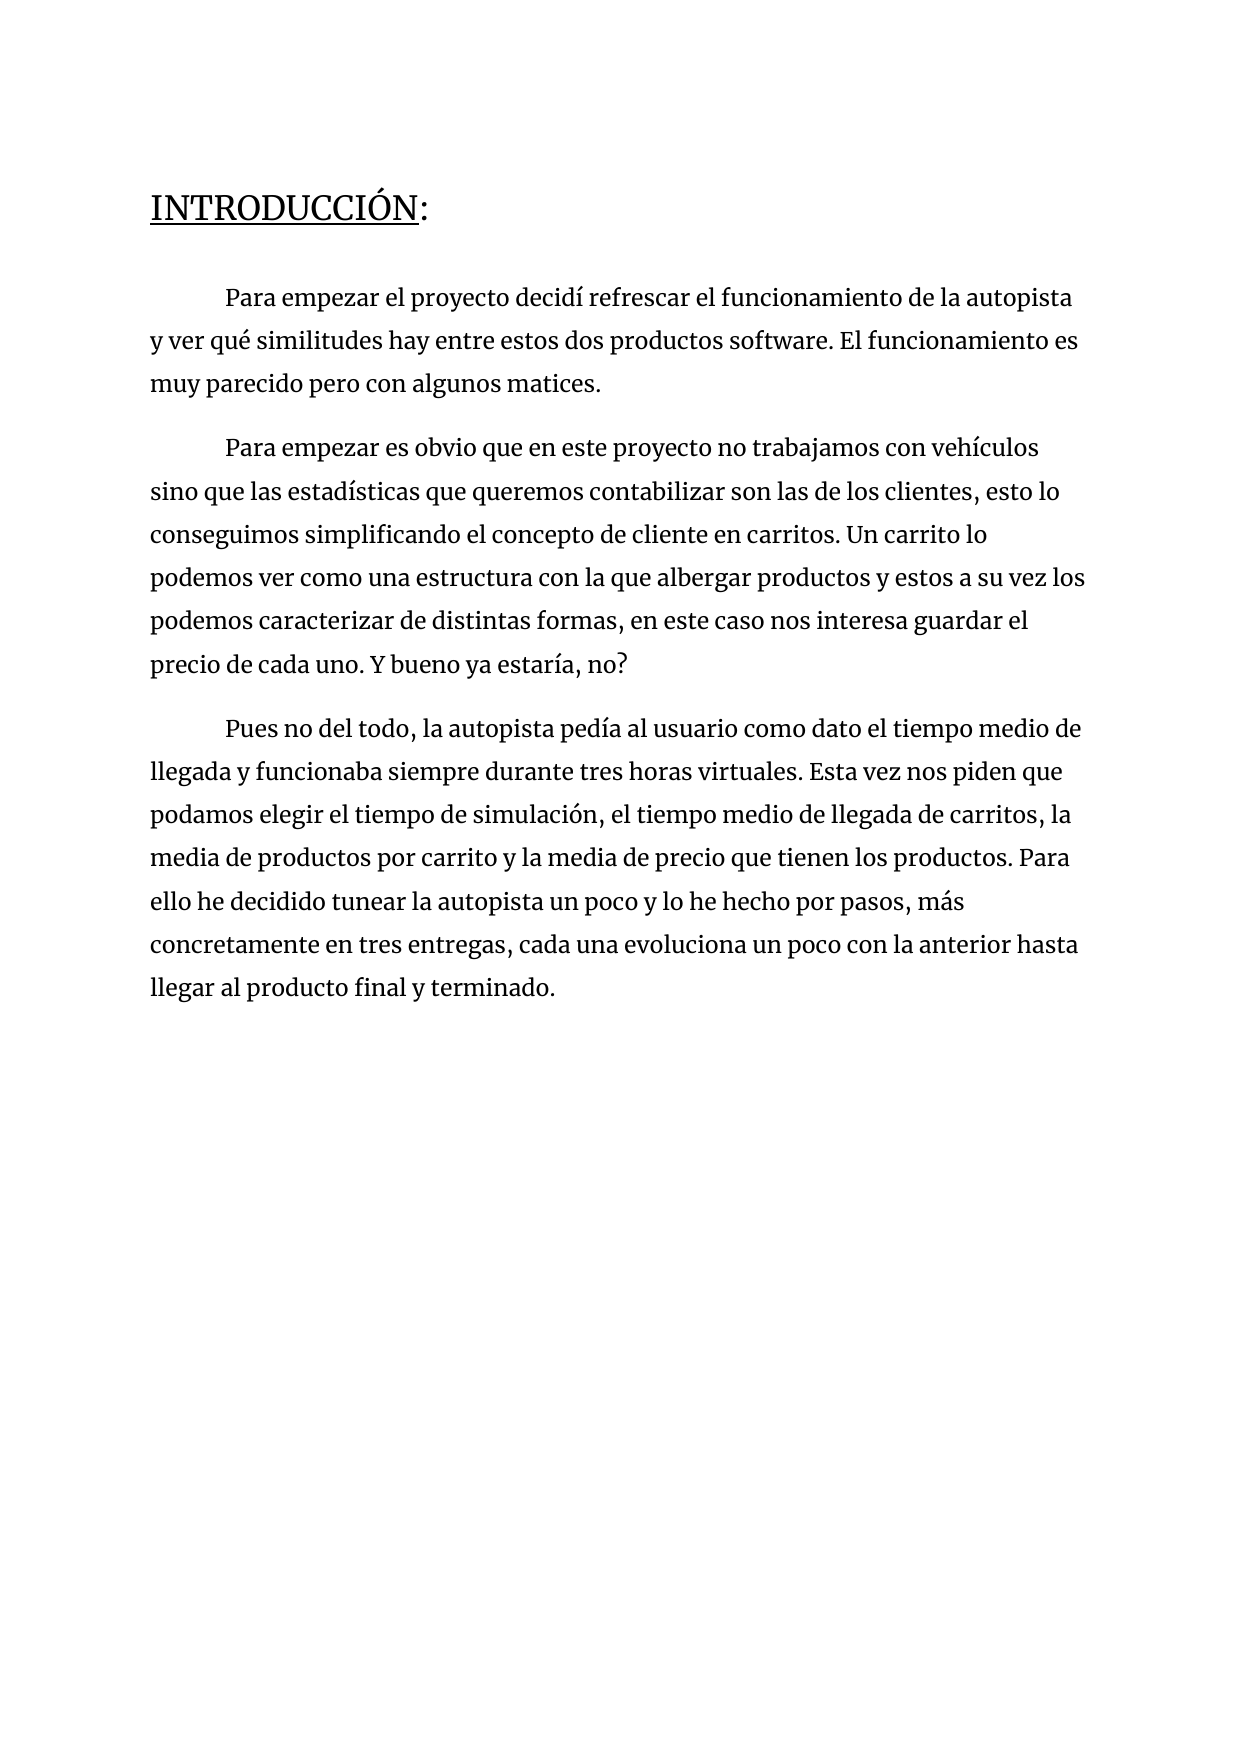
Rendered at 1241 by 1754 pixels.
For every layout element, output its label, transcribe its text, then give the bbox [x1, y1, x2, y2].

text Pues no del todo, la autopista pedía al usuario como dato el tiempo medio de llegada y funcionaba siempre durante tres horas virtuales. Esta vez nos piden que podamos elegir el tiempo de simulación, el tiempo medio de llegada de carritos, la media de productos por carrito y la media de precio que tienen los productos. Para ello he decidido tunear la autopista un poco y lo he hecho por pasos, más concretamente en tres entregas, cada una evoluciona un poco con la anterior hasta llegar al producto final y terminado. [150, 714, 1090, 1003]
text Para empezar es obvio que en este proyecto no trabajamos con vehículos sino que las estadísticas que queremos contabilizar son las de los clientes, esto lo conseguimos simplificando el concepto de cliente en carritos. Un carrito lo podemos ver como una estructura con la que albergar productos y estos a su vez los podemos caracterizar de distintas formas, en este caso nos interesa guardar el precio de cada uno. Y bueno ya estaría, no? [150, 434, 1090, 679]
text Para empezar el proyecto decidí refrescar el funcionamiento de la autopista y ver qué similitudes hay entre estos dos productos software. El funcionamiento es muy parecido pero con algunos matices. [150, 284, 1090, 399]
subtitle INTRODUCCIÓN: [150, 187, 1090, 229]
